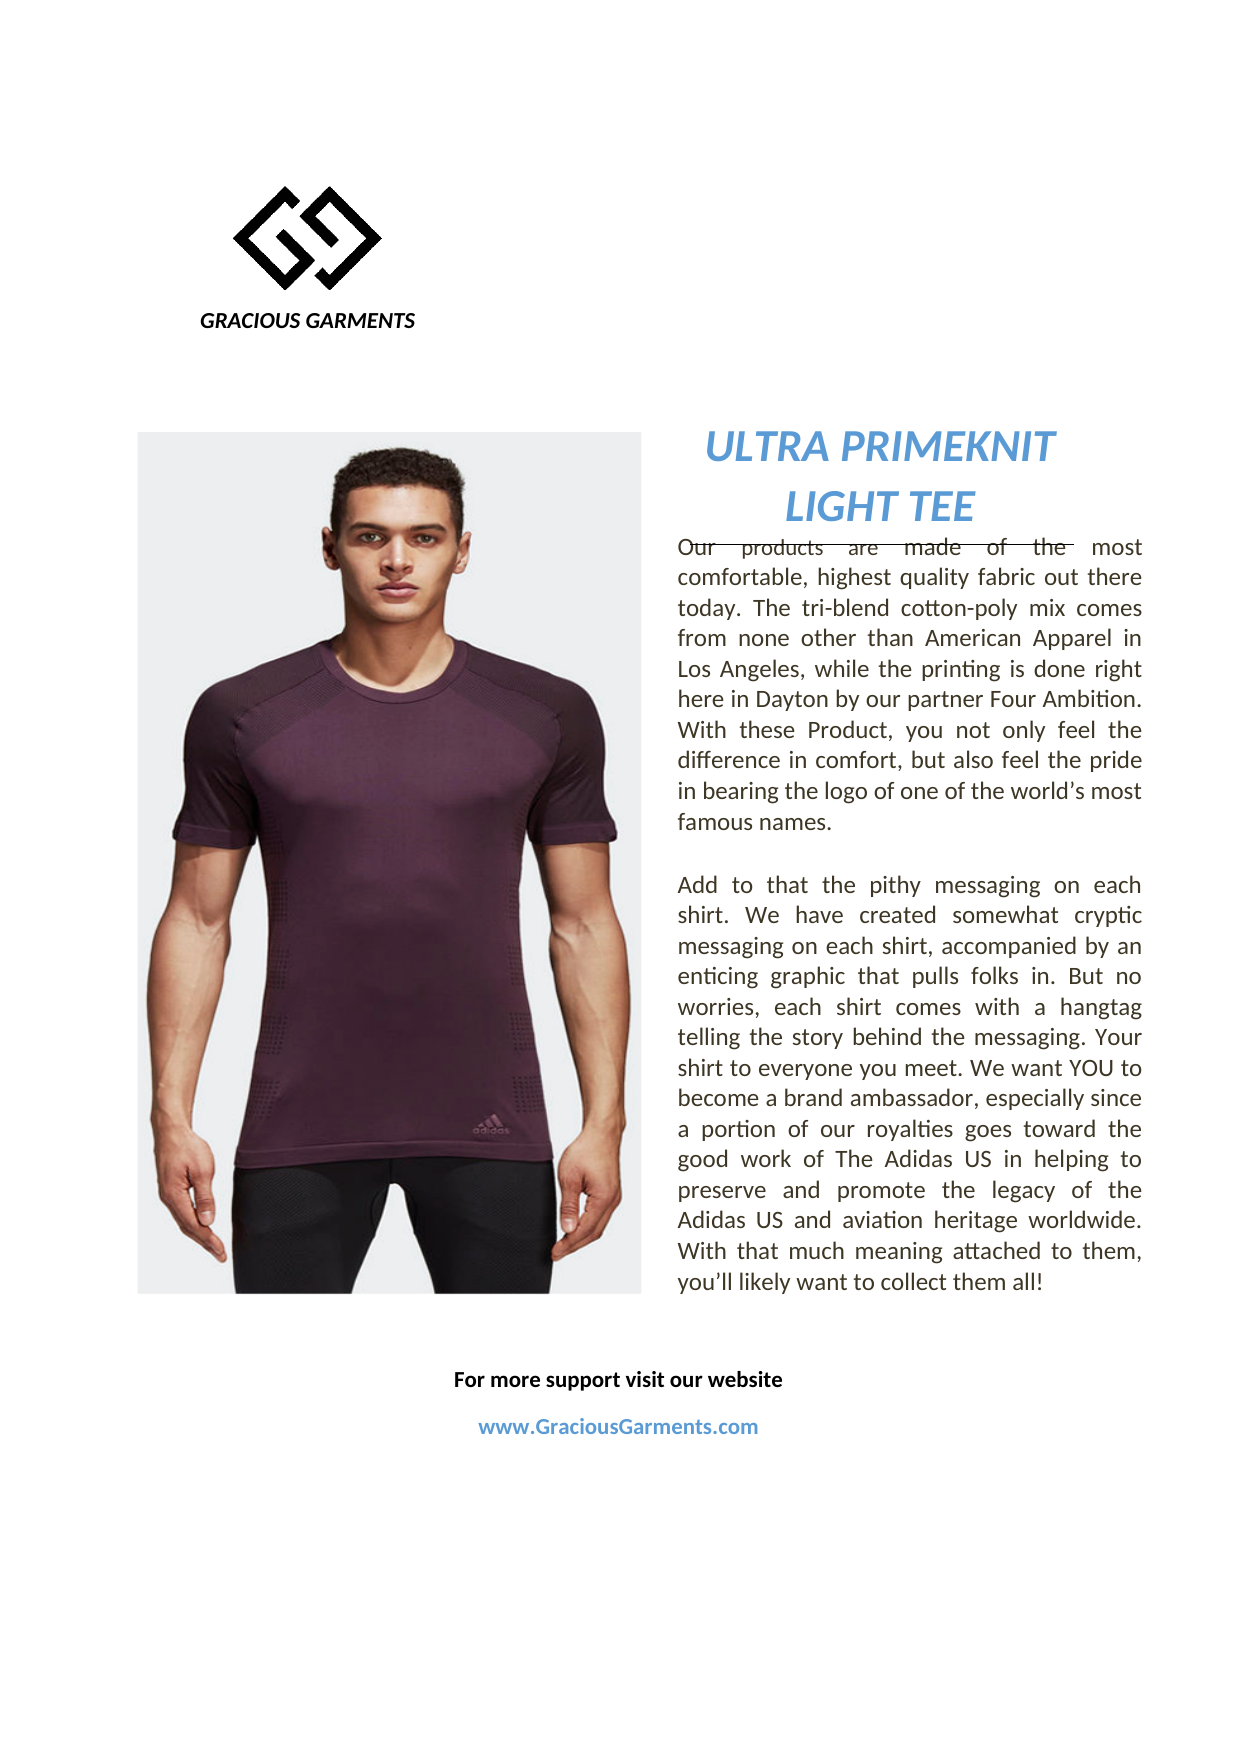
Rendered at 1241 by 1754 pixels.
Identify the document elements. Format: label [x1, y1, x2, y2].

picture [218, 150, 396, 296]
picture [137, 432, 642, 1297]
